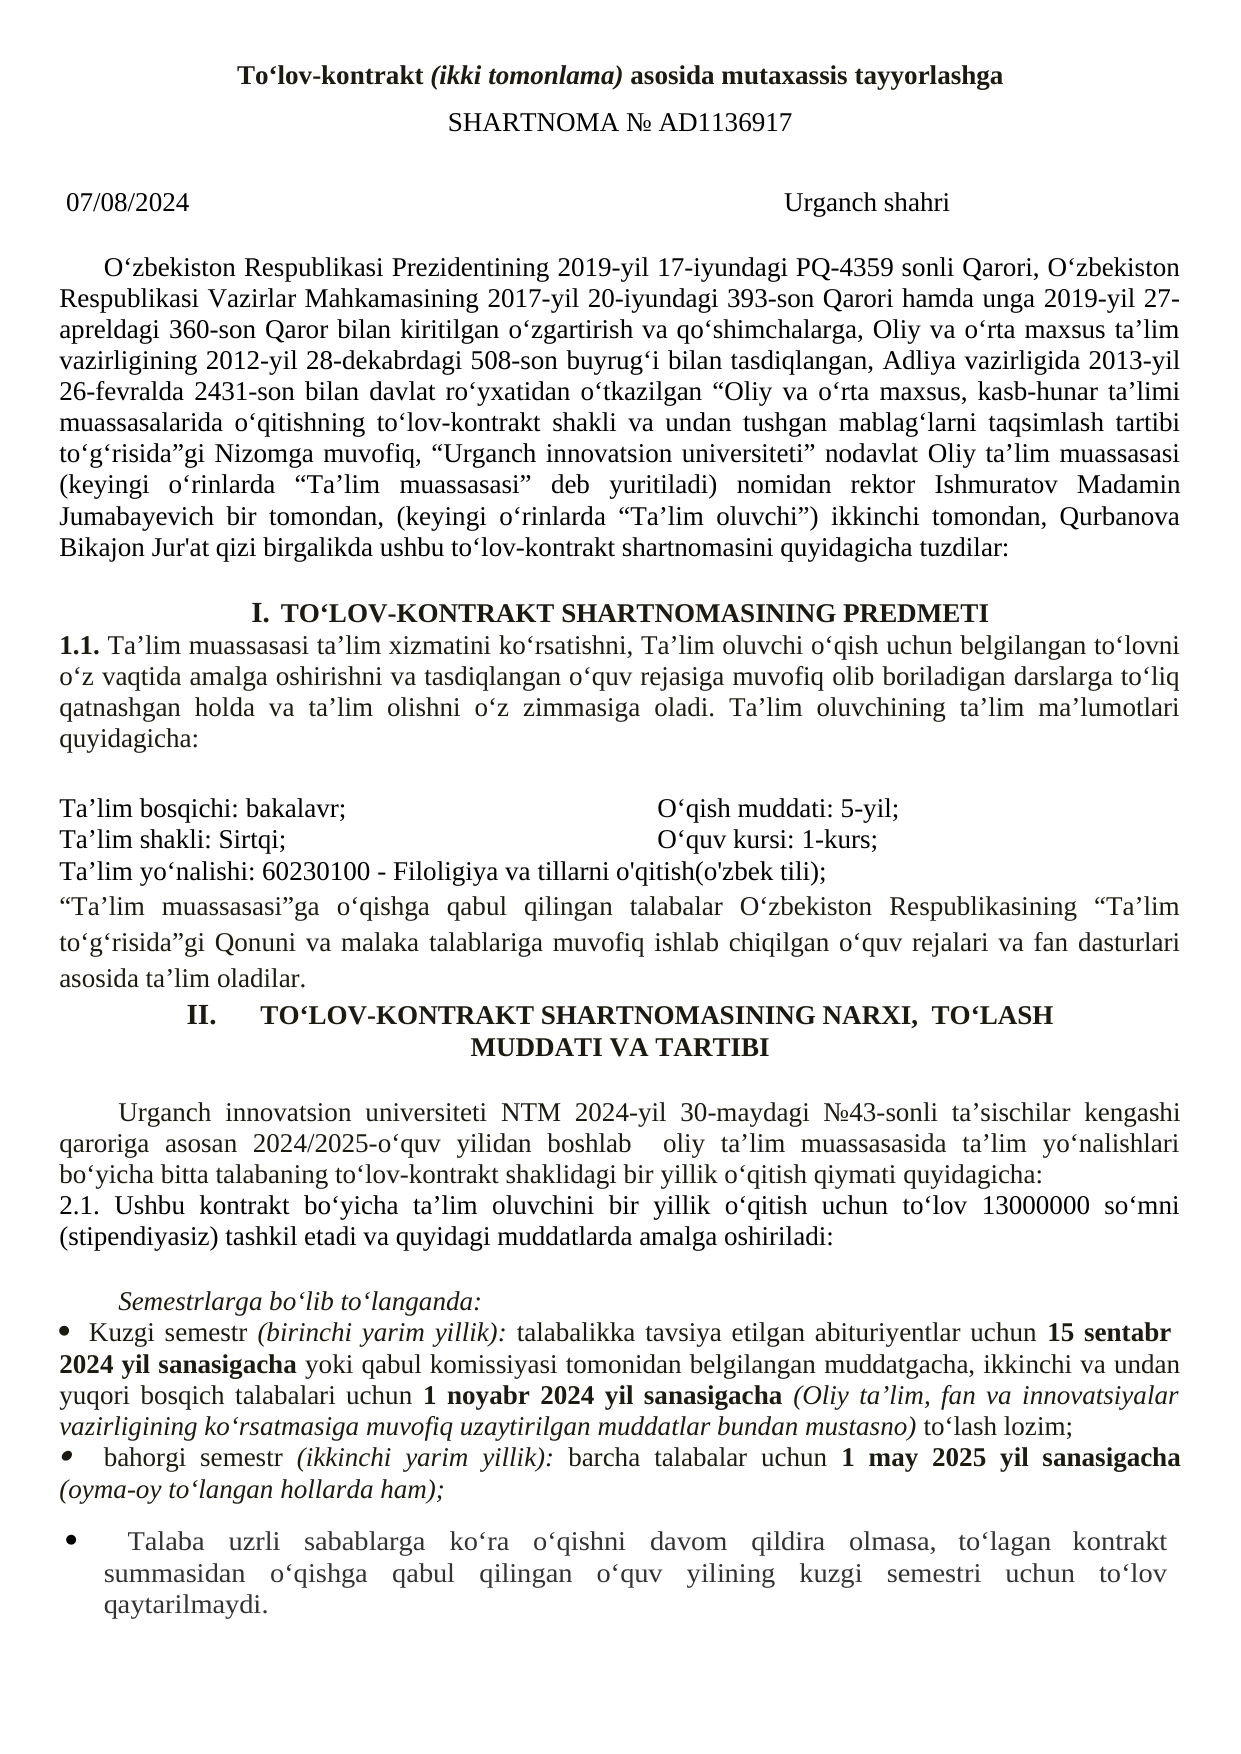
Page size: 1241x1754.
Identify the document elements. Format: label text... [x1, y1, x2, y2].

list bahorgi semestr (ikkinchi yarim yillik): barcha talabalar uchun 1 may 2025 yil sanasigacha (oyma-oy to‘langan hollarda ham); [59, 1441, 1181, 1504]
list Kuzgi semestr (birinchi yarim yillik): talabalikka tavsiya etilgan abituriyentlar uchun 15 sentabr 2024 yil sanasigacha yoki qabul komissiyasi tomonidan belgilangan muddatgacha, ikkinchi va undan yuqori bosqich talabalari uchun 1 noyabr 2024 yil sanasigacha (Oliy ta’lim, fan va innovatsiyalar vazirligining koʻrsatmasiga muvofiq uzaytirilgan muddatlar bundan mustasno) to‘lash lozim; [59, 1316, 1181, 1441]
list Talaba uzrli sabablarga koʻra oʻqishni davom qildira olmasa, toʻlagan kontrakt summasidan oʻqishga qabul qilingan oʻquv yilining kuzgi semestri uchun toʻlov qaytarilmaydi. [66, 1525, 1168, 1619]
text Urganch innovatsion universiteti NTM 2024-yil 30-maydagi №43-sonli ta’sischilar kengashi qaroriga asosan 2024/2025-oʻquv yilidan boshlab oliy ta’lim muassasasida ta’lim yoʻnalishlari boʻyicha bitta talabaning toʻlov-kontrakt shaklidagi bir yillik oʻqitish qiymati quyidagicha: [59, 1096, 1181, 1189]
text 2.1. Ushbu kontrakt bo‘yicha ta’lim oluvchini bir yillik o‘qitish uchun to‘lov 13000000 soʻmni (stipendiyasiz) tashkil etadi va quyidagi muddatlarda amalga oshiriladi: [59, 1189, 1181, 1251]
text O‘quv kursi: 1-kurs; [657, 823, 1181, 854]
text 1.1. Ta’lim muassasasi ta’lim xizmatini ko‘rsatishni, Ta’lim oluvchi o‘qish uchun belgilangan to‘lovni o‘z vaqtida amalga oshirishni va tasdiqlangan o‘quv rejasiga muvofiq olib boriladigan darslarga to‘liq qatnashgan holda va ta’lim olishni o‘z zimmasiga oladi. Ta’lim oluvchining ta’lim ma’lumotlari quyidagicha: [59, 629, 1181, 754]
text “Ta’lim muassasasi”ga o‘qishga qabul qilingan talabalar O‘zbekiston Respublikasining “Ta’lim to‘g‘risida”gi Qonuni va malaka talablariga muvofiq ishlab chiqilgan o‘quv rejalari va fan dasturlari asosida ta’lim oladilar. [59, 890, 1181, 993]
list TO‘LOV-KONTRAKT SHARTNOMASINING PREDMETI [59, 596, 1181, 629]
text Ta’lim bosqichi: bakalavr; Ta’lim shakli: Sirtqi; [59, 792, 583, 854]
text Oʻzbekiston Respublikasi Prezidentining 2019-yil 17-iyundagi PQ-4359 sonli Qarori, O‘zbekiston Respublikasi Vazirlar Mahkamasining 2017-yil 20-iyundagi 393-son Qarori hamda unga 2019-yil 27- apreldagi 360-son Qaror bilan kiritilgan o‘zgartirish va qo‘shimchalarga, Oliy va o‘rta maxsus ta’lim vazirligining 2012-yil 28-dekabrdagi 508-son buyrug‘i bilan tasdiqlangan, Adliya vazirligida 2013-yil 26-fevralda 2431-son bilan davlat ro‘yxatidan o‘tkazilgan “Oliy va o‘rta maxsus, kasb-hunar ta’limi muassasalarida o‘qitishning to‘lov-kontrakt shakli va undan tushgan mablag‘larni taqsimlash tartibi to‘g‘risida”gi Nizomga muvofiq, “Urganch innovatsion universiteti” nodavlat Oliy ta’lim muassasasi (keyingi oʻrinlarda “Ta’lim muassasasi” deb yuritiladi) nomidan rektor Ishmuratov Madamin Jumabayevich bir tomondan, (keyingi o‘rinlarda “Ta’lim oluvchi”) ikkinchi tomondan, Qurbanova Bikajon Jur'at qizi birgalikda ushbu to‘lov-kontrakt shartnomasini quyidagicha tuzdilar: [59, 251, 1181, 562]
text O‘qish muddati: 5-yil; [657, 792, 1181, 823]
text To‘lov-kontrakt (ikki tomonlama) asosida mutaxassis tayyorlashga [59, 59, 1181, 90]
text 07/08/2024 Urganch shahri [59, 186, 1181, 217]
text SHARTNOMA № AD1136917 [59, 106, 1181, 137]
list TO‘LOV-KONTRAKT SHARTNOMASINING NARXI, TO‘LASH [59, 997, 1181, 1031]
list MUDDATI VA TARTIBI [59, 1031, 1181, 1062]
text Semestrlarga bo‘lib to‘langanda: [59, 1285, 1181, 1316]
text Ta’lim yo‘nalishi: 60230100 - Filoligiya va tillarni o'qitish(o'zbek tili); [59, 854, 1181, 886]
